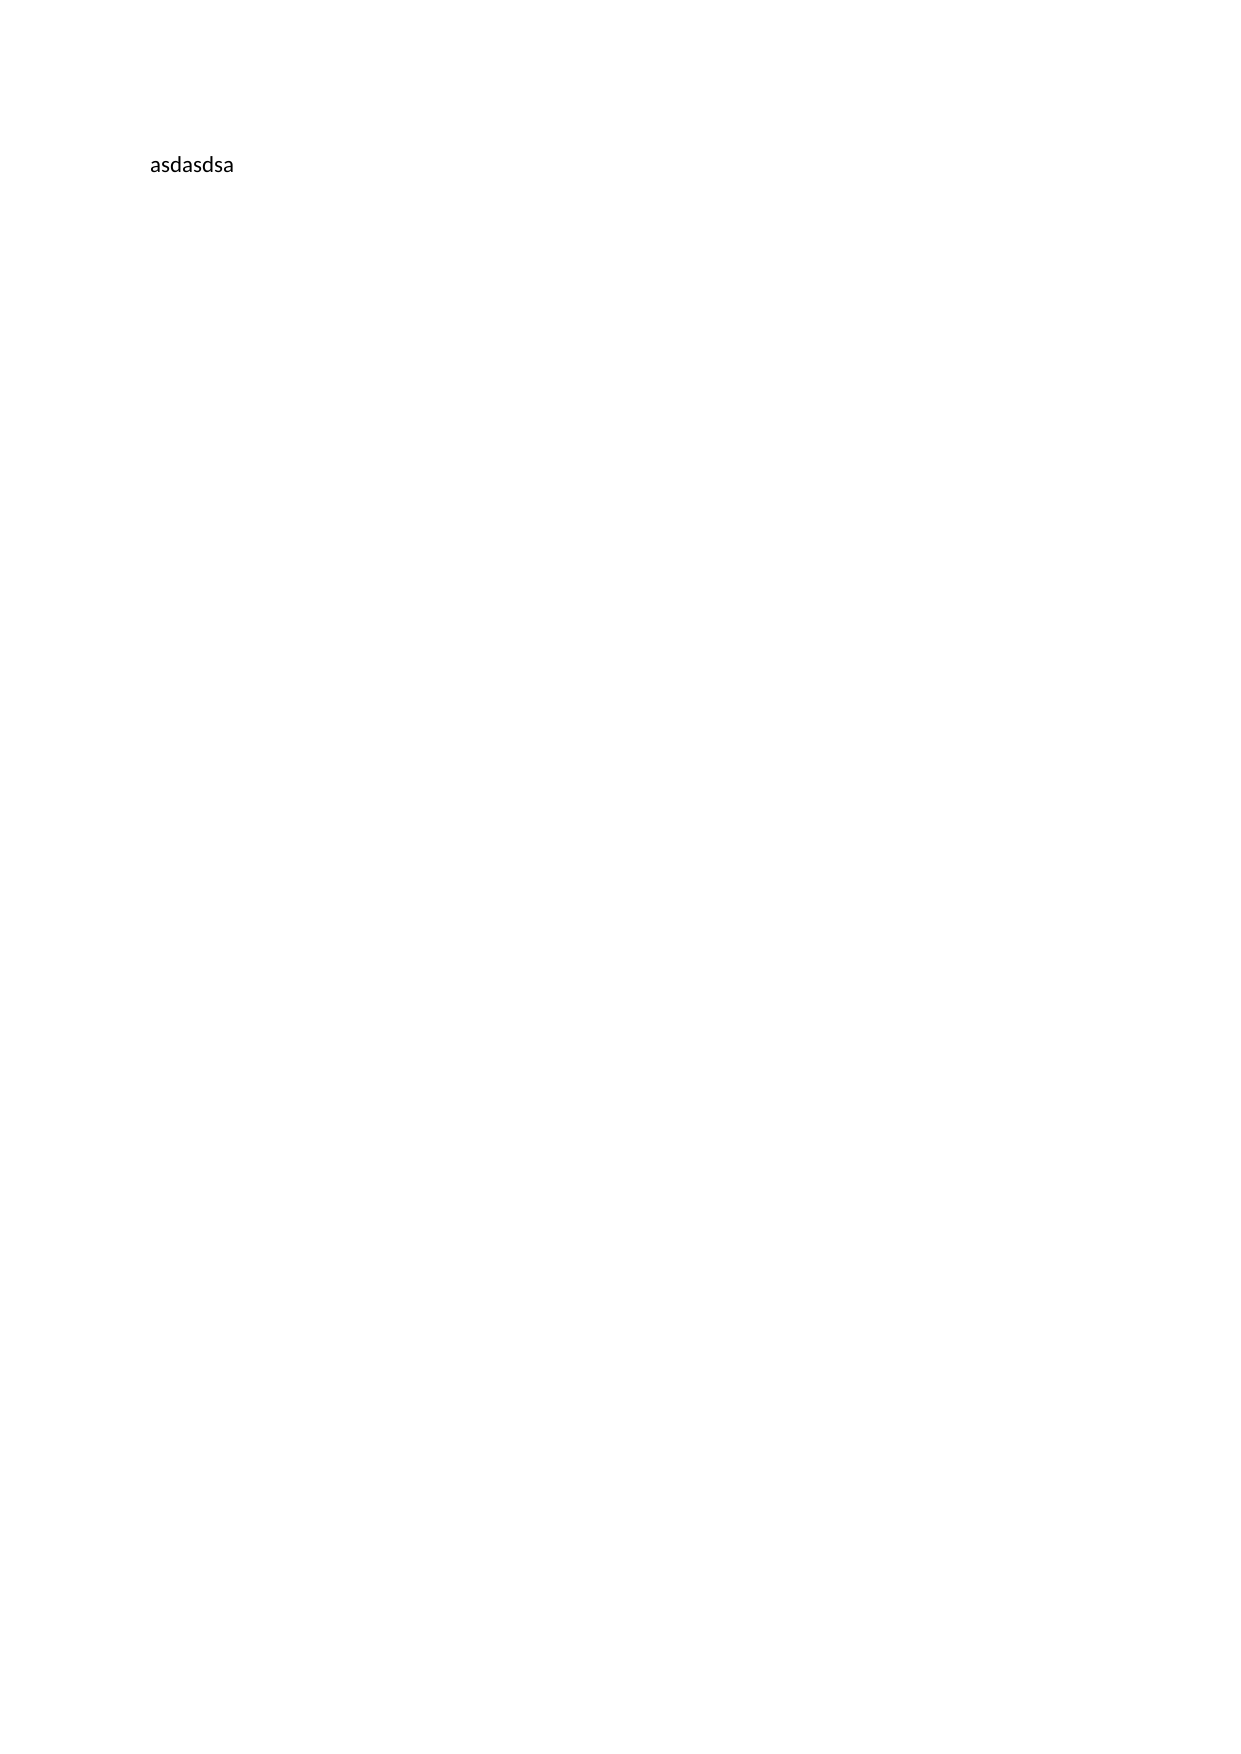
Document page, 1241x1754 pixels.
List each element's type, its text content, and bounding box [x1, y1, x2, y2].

text asdasdsa [150, 150, 1090, 178]
